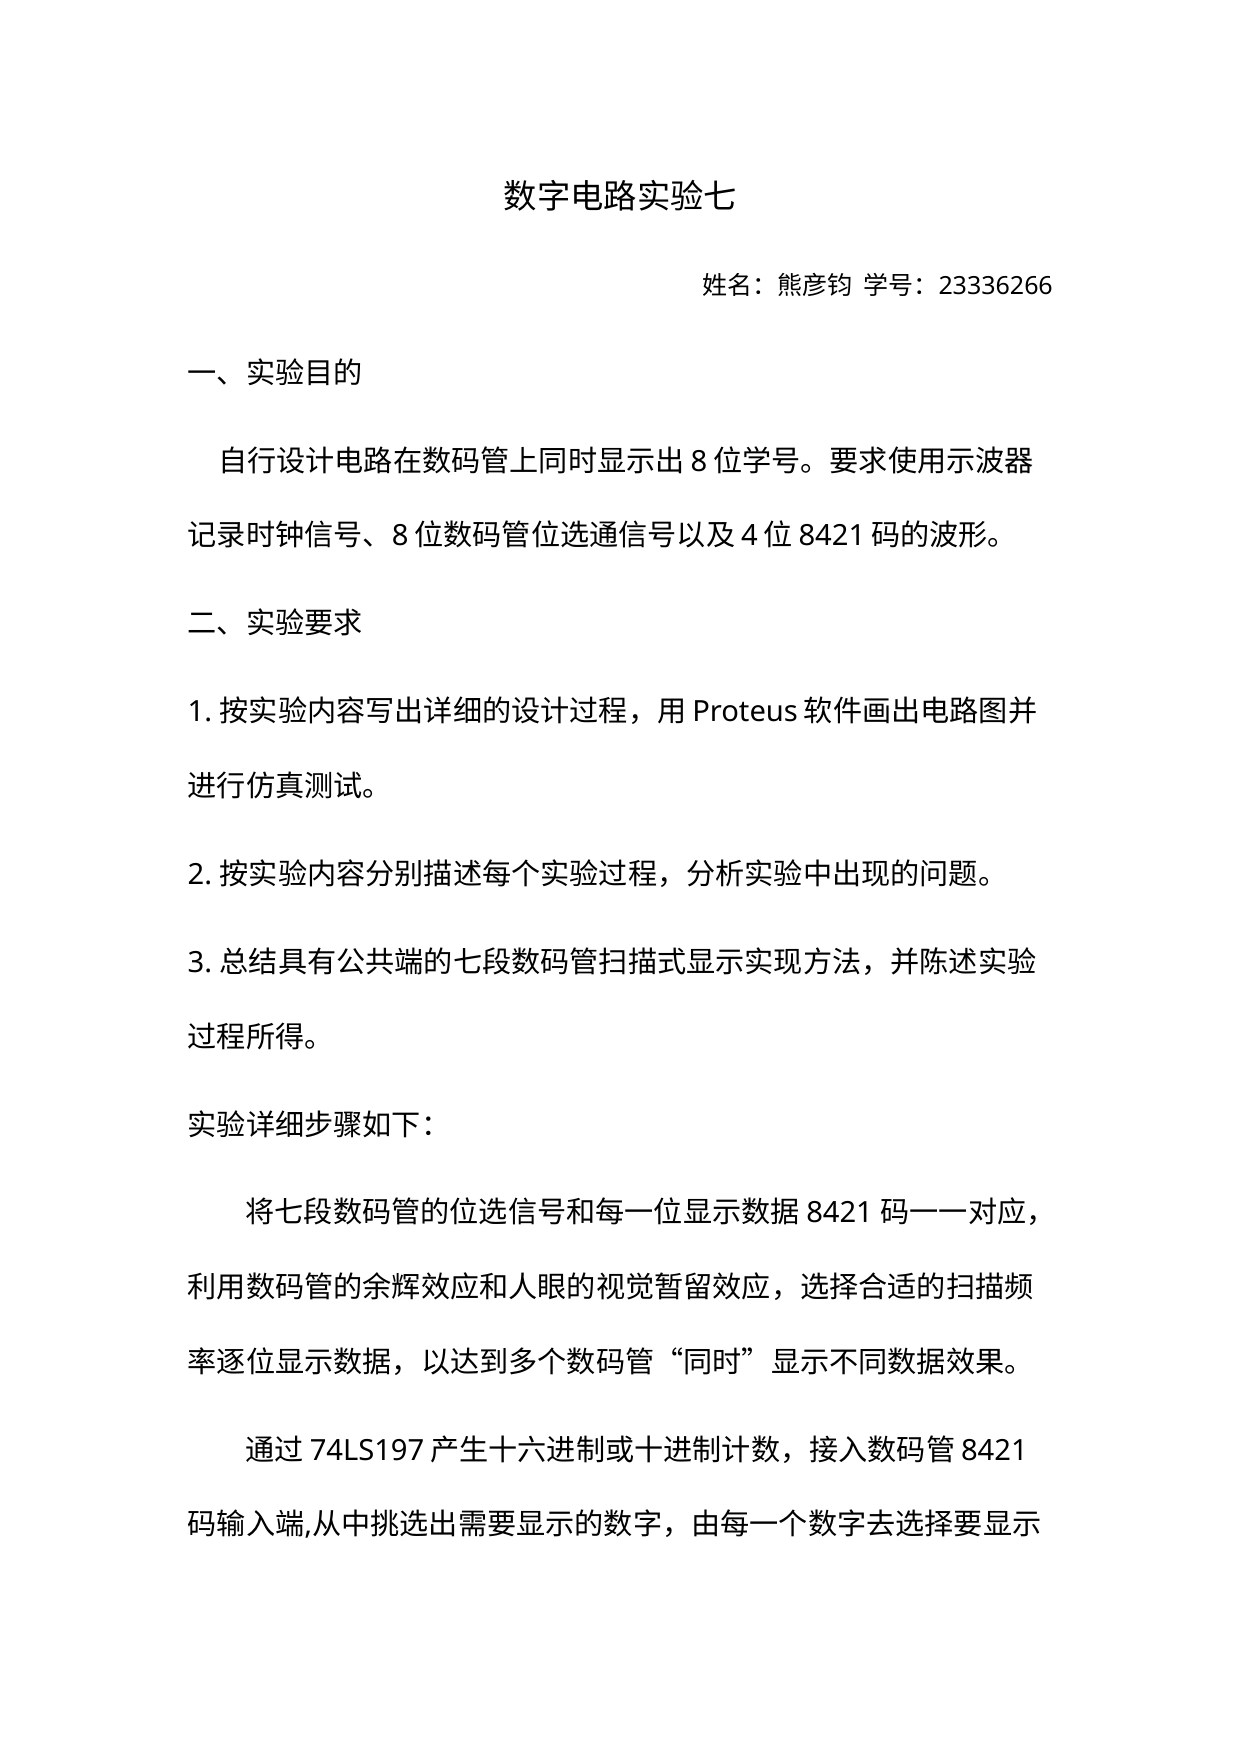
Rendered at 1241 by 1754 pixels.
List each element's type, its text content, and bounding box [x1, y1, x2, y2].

text 3. 总结具有公共端的七段数码管扫描式显示实现方法，并陈述实验过程所得。 [187, 927, 1053, 1067]
text 将七段数码管的位选信号和每一位显示数据 8421 码一一对应，利用数码管的余辉效应和人眼的视觉暂留效应，选择合适的扫描频率逐位显示数据，以达到多个数码管“同时”显示不同数据效果。 [187, 1178, 1053, 1392]
text 一、实验目的 [187, 338, 1053, 403]
text 1. 按实验内容写出详细的设计过程，用Proteus软件画出电路图并进行仿真测试。 [187, 676, 1053, 816]
text 姓名：熊彦钧 学号：23336266 [187, 251, 1053, 316]
text 自行设计电路在数码管上同时显示出8位学号。要求使用示波器记录时钟信号、8位数码管位选通信号以及4位8421码的波形。 [187, 426, 1053, 566]
text 2. 按实验内容分别描述每个实验过程，分析实验中出现的问题。 [187, 839, 1053, 904]
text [187, 1415, 1053, 1554]
text 二、实验要求 [187, 588, 1053, 653]
text 数字电路实验七 [187, 162, 1053, 227]
text 实验详细步骤如下： [187, 1090, 1053, 1155]
